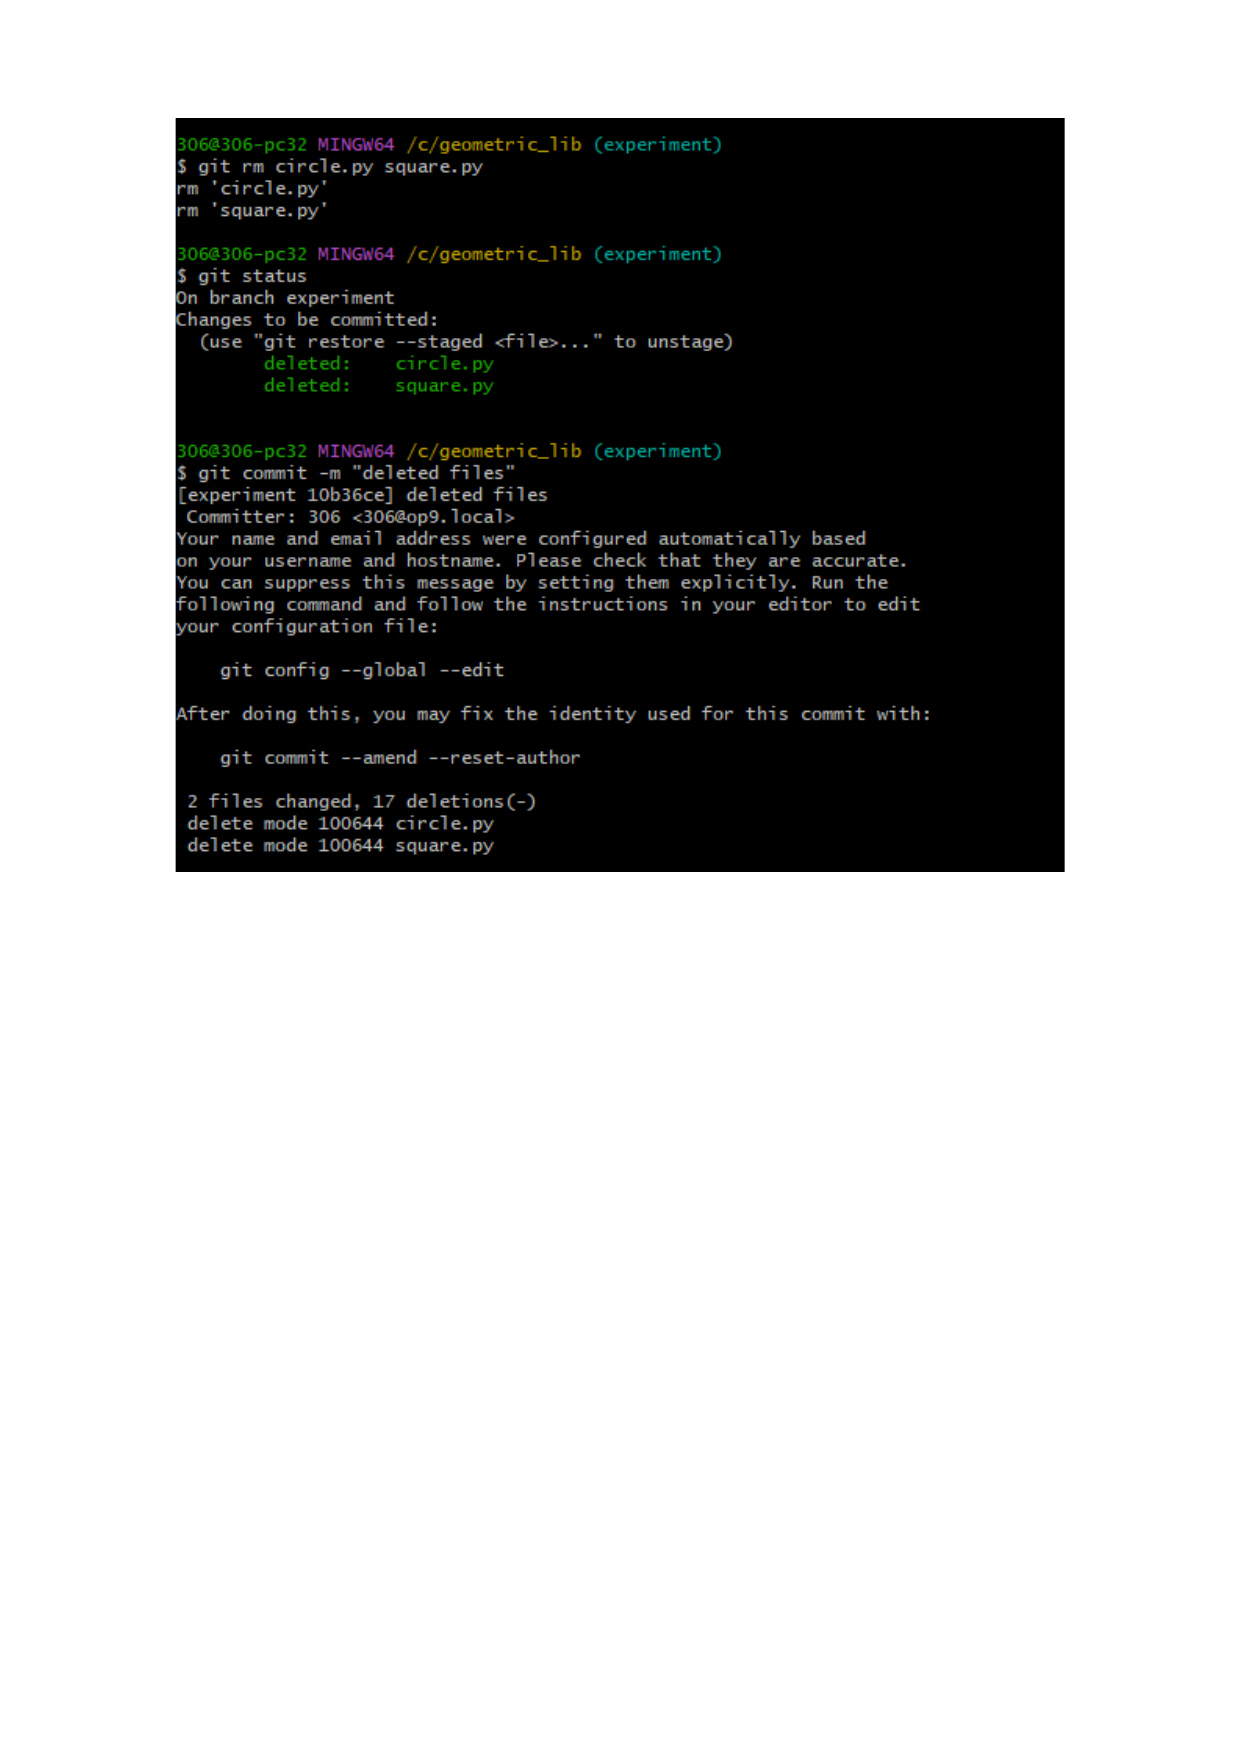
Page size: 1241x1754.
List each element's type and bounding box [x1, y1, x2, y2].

picture [175, 118, 1065, 872]
